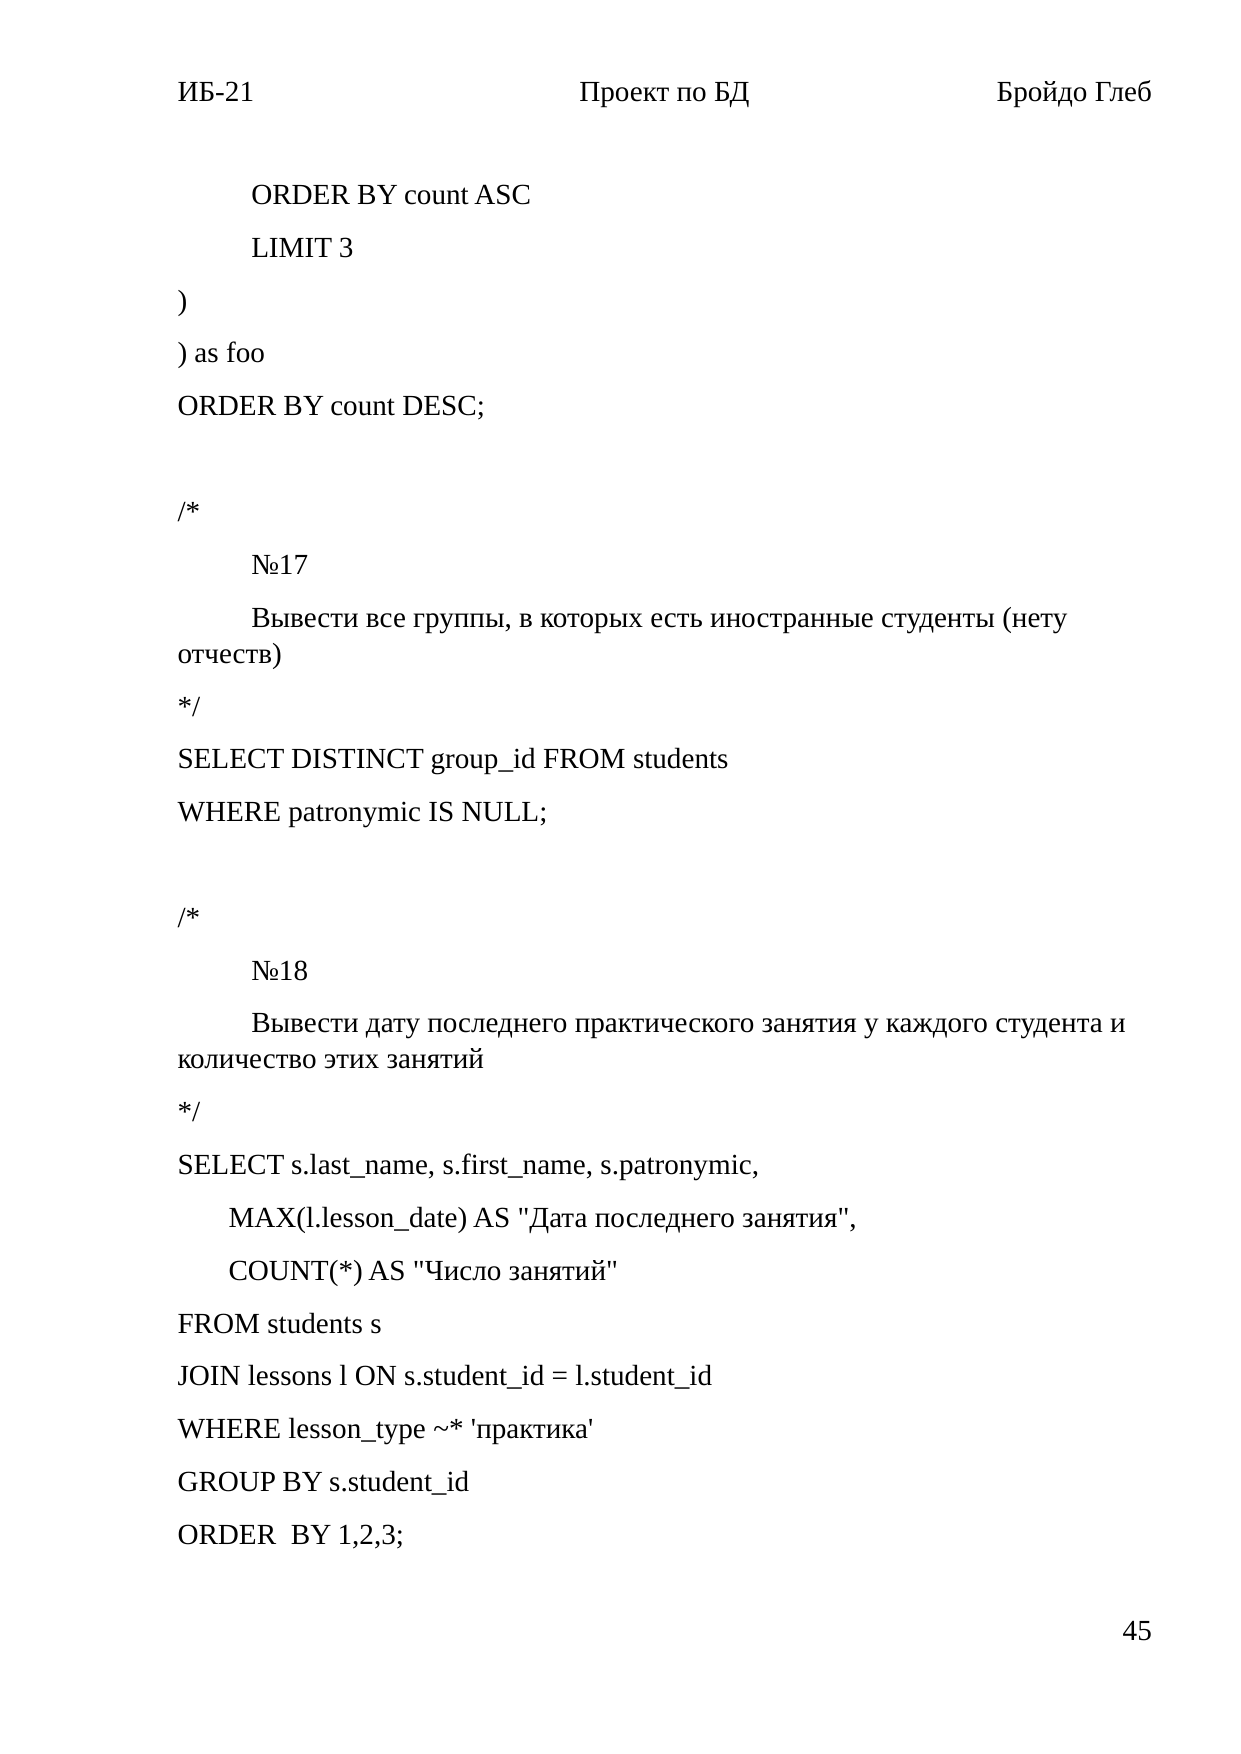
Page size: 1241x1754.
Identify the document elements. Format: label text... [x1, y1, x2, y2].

text FROM students s [177, 1306, 1152, 1339]
text ORDER BY count DESC; [177, 388, 1152, 422]
text SELECT DISTINCT group_id FROM students [177, 741, 1152, 775]
text GROUP BY s.student_id [177, 1464, 1152, 1498]
text JOIN lessons l ON s.student_id = l.student_id [177, 1358, 1152, 1392]
text Вывести все группы, в которых есть иностранные студенты (нету отчеств) [177, 600, 1152, 669]
text ORDER BY 1,2,3; [177, 1517, 1152, 1551]
text /* [177, 494, 1152, 528]
text ) [177, 283, 1152, 316]
text ORDER BY count ASC [177, 177, 1152, 211]
text MAX(l.lesson_date) AS "Дата последнего занятия", [177, 1200, 1152, 1234]
text LIMIT 3 [177, 230, 1152, 263]
text Вывести дату последнего практического занятия у каждого студента и количество этих занятий [177, 1006, 1152, 1075]
text */ [177, 1094, 1152, 1128]
text SELECT s.last_name, s.first_name, s.patronymic, [177, 1147, 1152, 1181]
text WHERE lesson_type ~* 'практика' [177, 1411, 1152, 1445]
text №17 [177, 547, 1152, 580]
text */ [177, 689, 1152, 722]
text ) as foo [177, 336, 1152, 369]
text WHERE patronymic IS NULL; [177, 794, 1152, 828]
text /* [177, 900, 1152, 933]
text COUNT(*) AS "Число занятий" [177, 1253, 1152, 1286]
text №18 [177, 953, 1152, 986]
